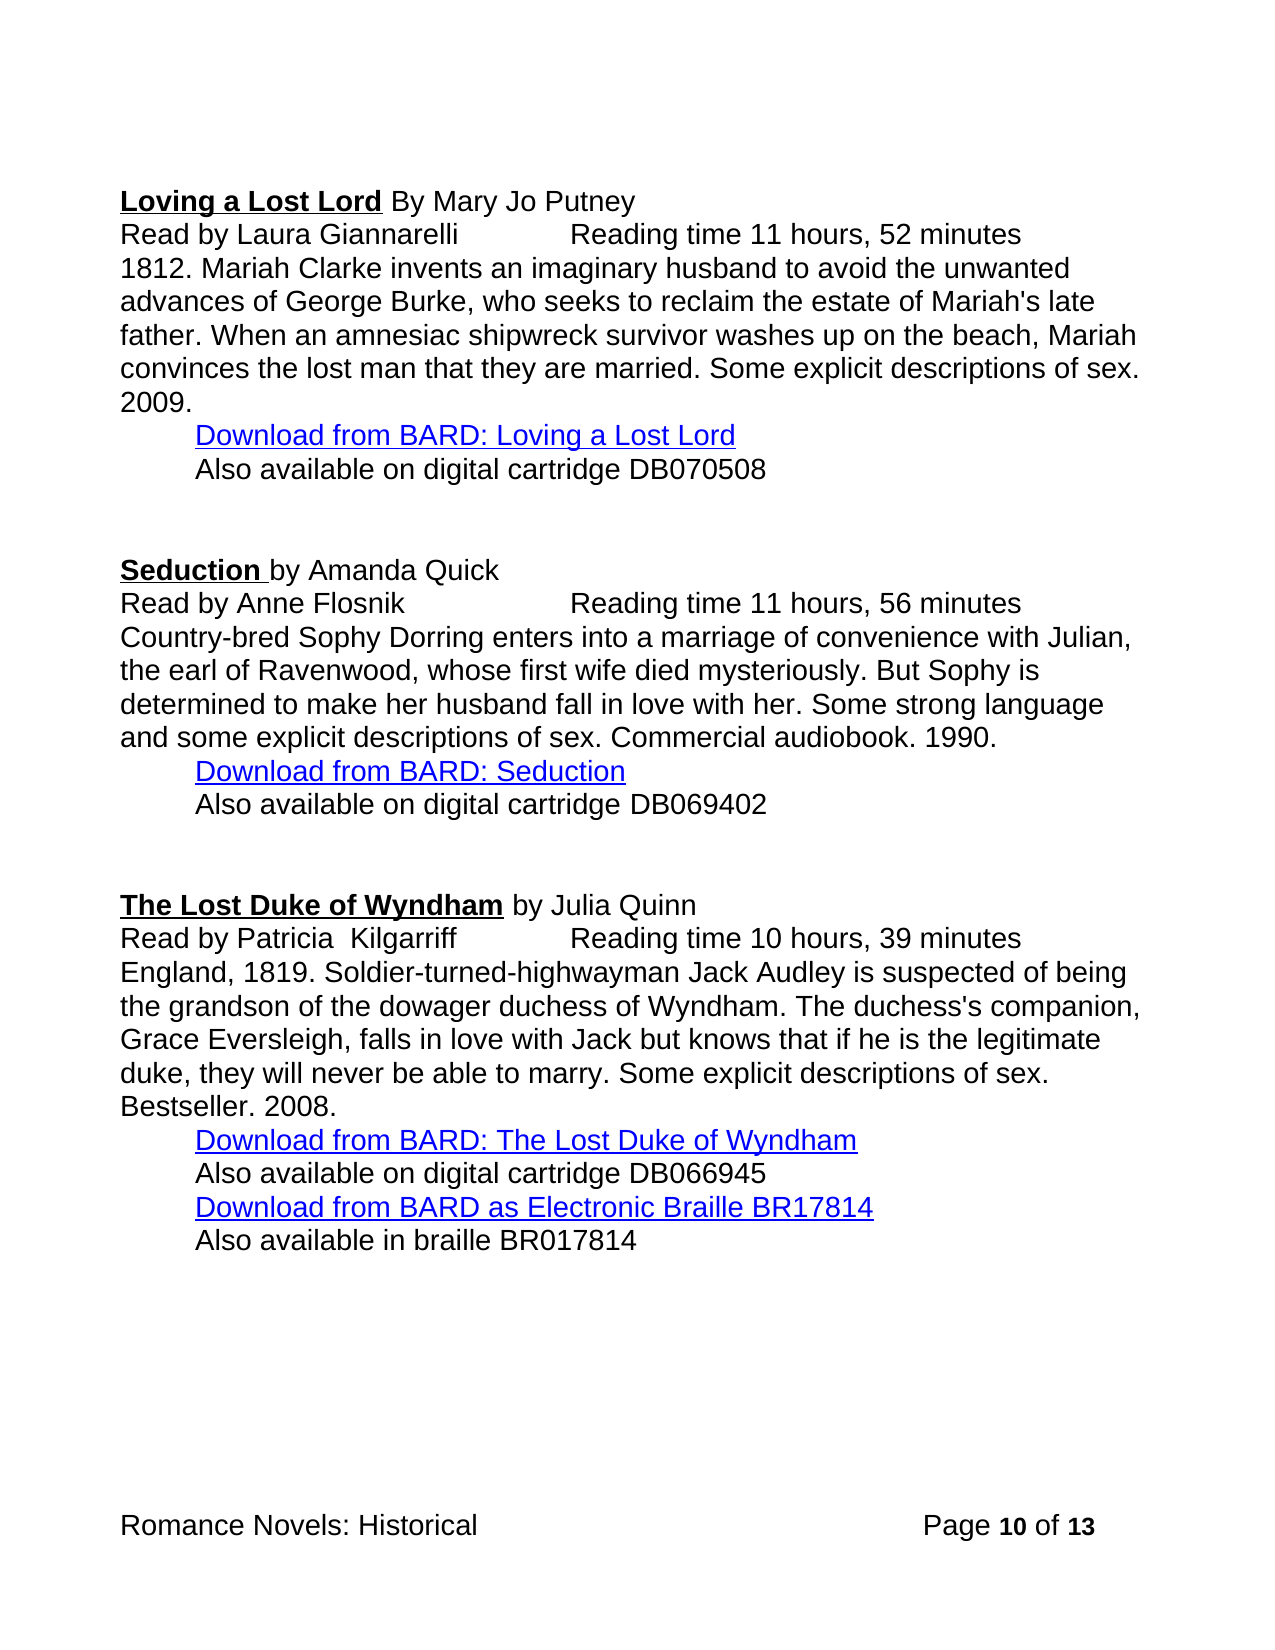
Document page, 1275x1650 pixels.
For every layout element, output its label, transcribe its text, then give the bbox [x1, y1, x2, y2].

text Seduction by Amanda Quick [120, 552, 1155, 586]
text Read by Patricia Kilgarriff Reading time 10 hours, 39 minutes [120, 921, 1155, 955]
text Also available on digital cartridge DB066945 [120, 1156, 1155, 1190]
text Read by Laura Giannarelli Reading time 11 hours, 52 minutes [120, 217, 1155, 251]
text Also available on digital cartridge DB070508 [120, 452, 1155, 485]
text Also available on digital cartridge DB069402 [120, 787, 1155, 821]
text The Lost Duke of Wyndham by Julia Quinn [120, 888, 1155, 921]
text Download from BARD as Electronic Braille BR17814 [120, 1190, 1155, 1223]
text England, 1819. Soldier-turned-highwayman Jack Audley is suspected of being the grandson of the dowager duchess of Wyndham. The duchess's companion, Grace Eversleigh, falls in love with Jack but knows that if he is the legitimate duke, they will never be able to marry. Some explicit descriptions of sex. Bestseller. 2008. [120, 955, 1155, 1123]
text Download from BARD: Loving a Lost Lord [120, 418, 1155, 452]
text Country-bred Sophy Dorring enters into a marriage of convenience with Julian, the earl of Ravenwood, whose first wife died mysteriously. But Sophy is determined to make her husband fall in love with her. Some strong language and some explicit descriptions of sex. Commercial audiobook. 1990. [120, 619, 1155, 754]
text Read by Anne Flosnik Reading time 11 hours, 56 minutes [120, 586, 1155, 619]
text Loving a Lost Lord By Mary Jo Putney [120, 183, 1155, 217]
text Download from BARD: Seduction [120, 754, 1155, 787]
text Download from BARD: The Lost Duke of Wyndham [120, 1123, 1155, 1156]
text Also available in braille BR017814 [120, 1223, 1155, 1257]
text 1812. Mariah Clarke invents an imaginary husband to avoid the unwanted advances of George Burke, who seeks to reclaim the estate of Mariah's late father. When an amnesiac shipwreck survivor washes up on the beach, Mariah convinces the lost man that they are married. Some explicit descriptions of sex. 2009. [120, 251, 1155, 418]
